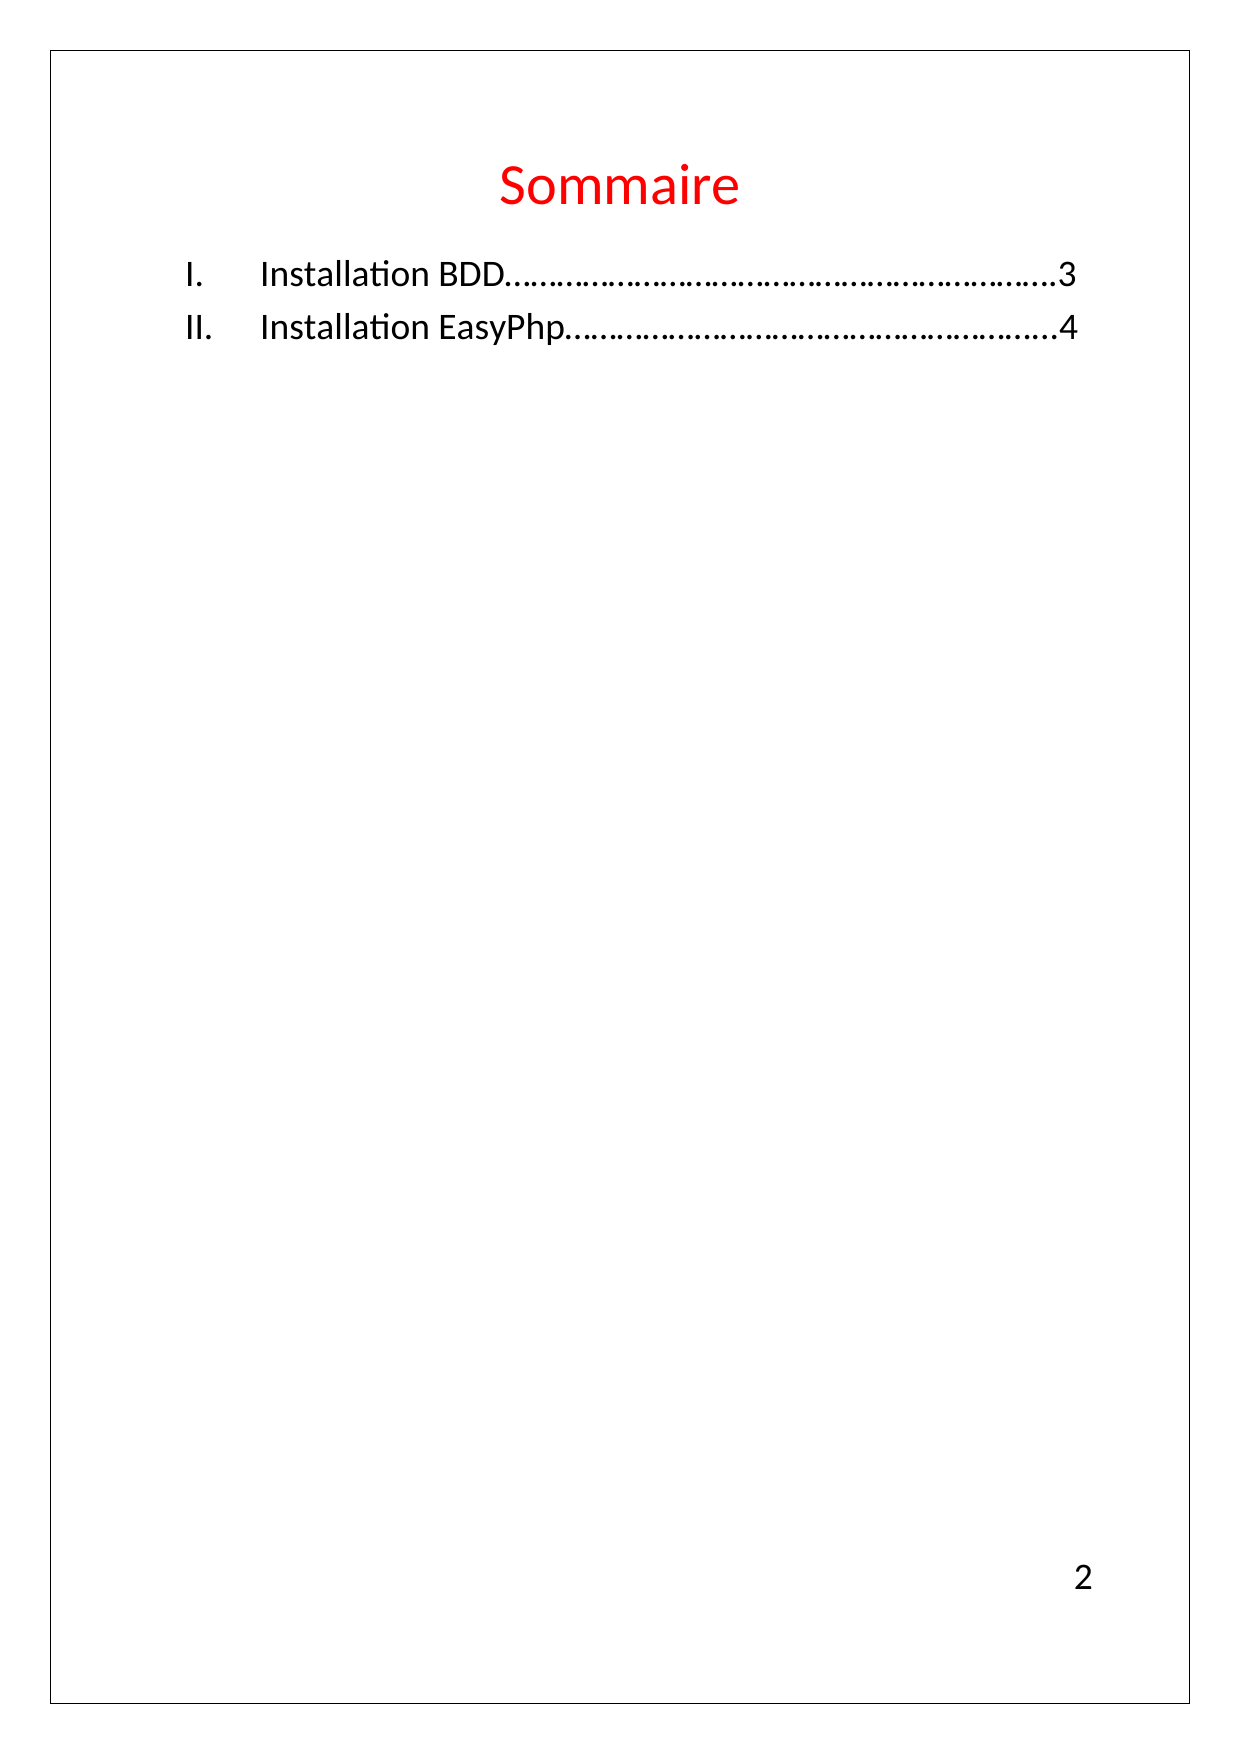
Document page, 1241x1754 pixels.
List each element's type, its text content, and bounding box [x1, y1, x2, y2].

list Installation BDD……………………………………………………….3 [185, 250, 1093, 296]
text Sommaire [147, 147, 1093, 219]
text 2 [185, 1553, 1093, 1599]
list Installation EasyPhp………………………………………………...4 [185, 303, 1093, 349]
